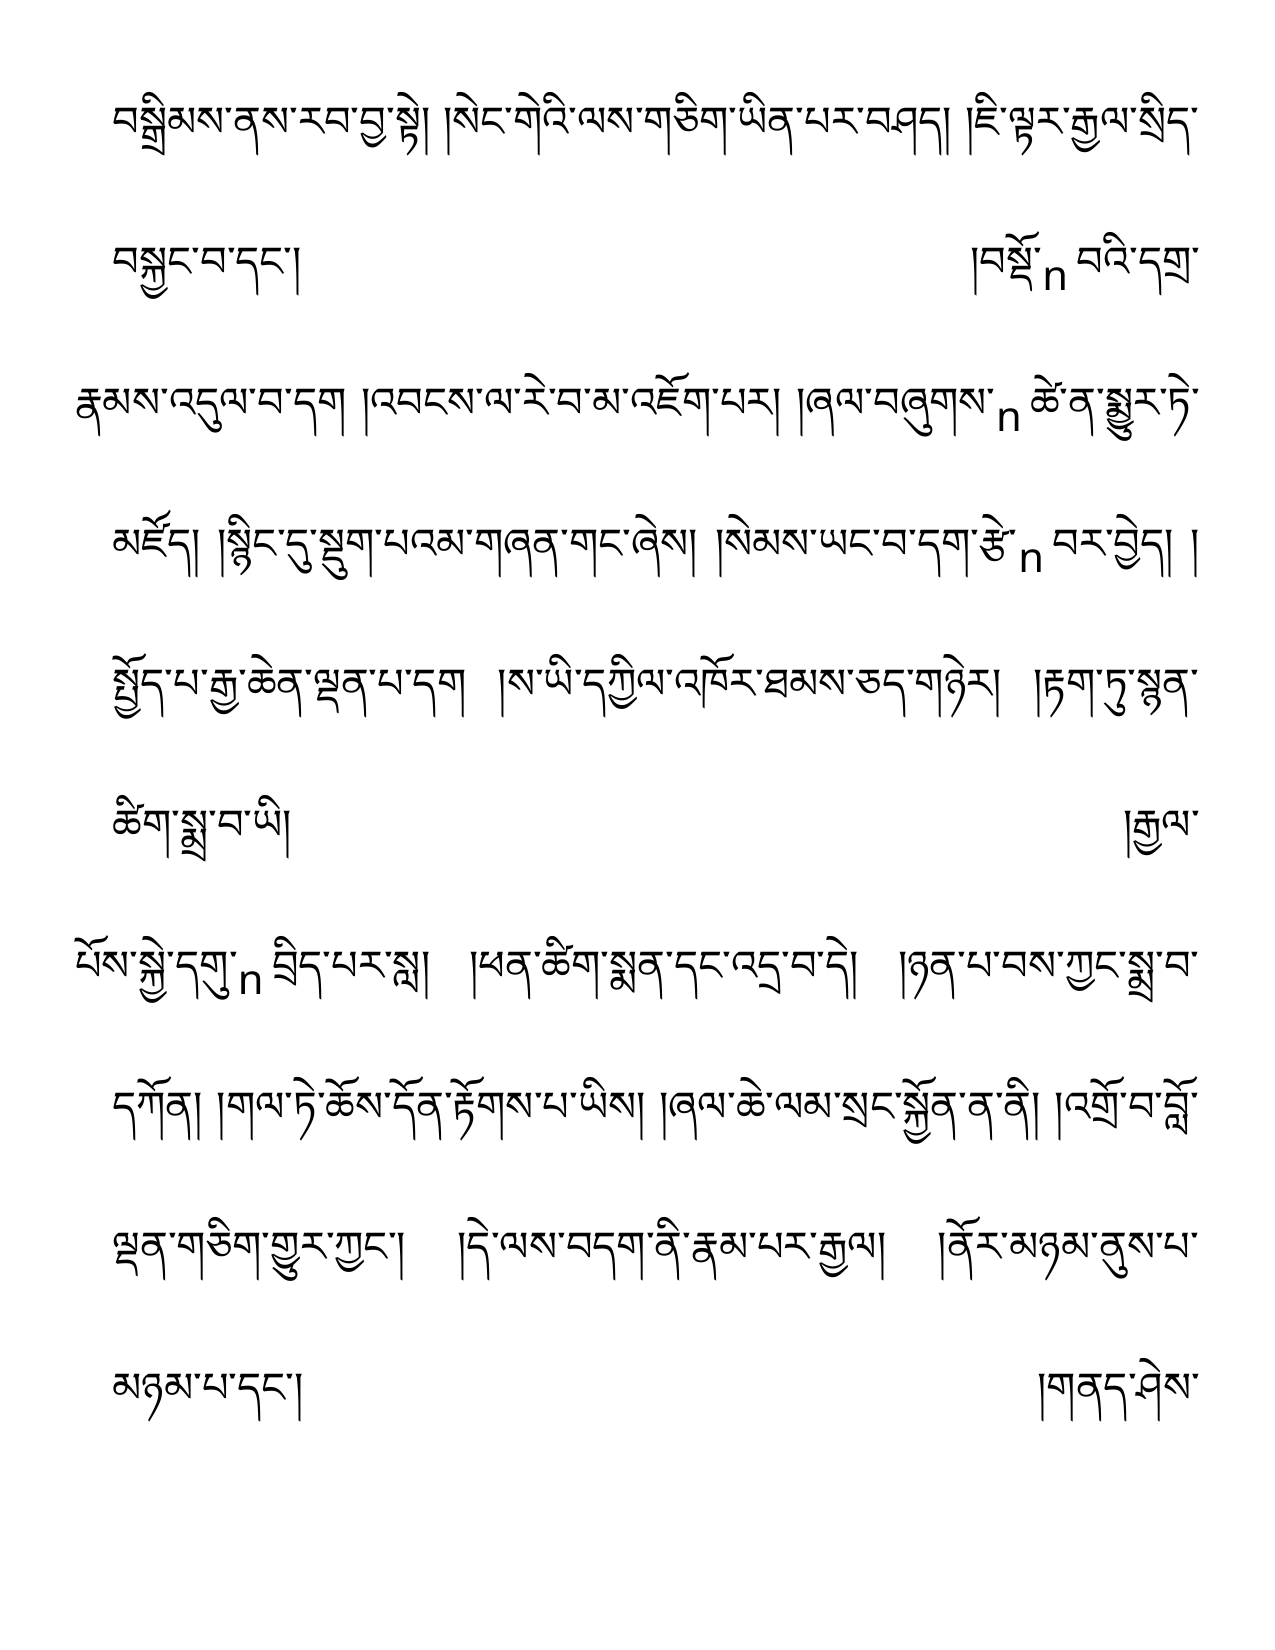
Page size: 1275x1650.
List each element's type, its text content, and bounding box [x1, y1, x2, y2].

text རྣམས་འདུལ་བ་དག །འབངས་ལ་རེ་བ་མ་འཇོག་པར། །ཞལ་བཞུགས་nཚེ་ན་སྨྱུར་ཏེ་མཛོད། །སྙིང་དུ་སྡུག་པའམ་གཞན་གང་ཞེས། །སེམས་ཡང་བ་དག་རྩེ་nབར་བྱེད། །སྤྱོད་པ་རྒྱ་ཆེན་ལྡན་པ་དག །ས་ཡི་དཀྱིལ་འཁོར་ཐམས་ཅད་གཉེར། །རྟག་ཏུ་སྙན་ཚིག་སྨྲ་བ་ཡི། །རྒྱལ་ [75, 356, 1200, 896]
text པོས་སྐྱེ་དགུ་nབྲིད་པར་སླ། །ཕན་ཚིག་སྨན་དང་འདྲ་བ་དེ། །ཉན་པ་བས་ཀྱང་སྨྲ་བ་དཀོན། །གལ་ཏེ་ཆོས་དོན་རྟོགས་པ་ཡིས། །ཞལ་ཆེ་ལམ་སྲང་སྐྱོན་ན་ནི། །འགྲོ་བ་བློ་ལྡན་གཅིག་གྱུར་ཀྱང༌། །དེ་ལས་བདག་ནི་རྣམ་པར་རྒྱལ། །ནོར་མཉམ་ནུས་པ་མཉམ་པ་དང༌། །གནད་ཤེས་ [75, 919, 1200, 1459]
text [75, 75, 1200, 333]
